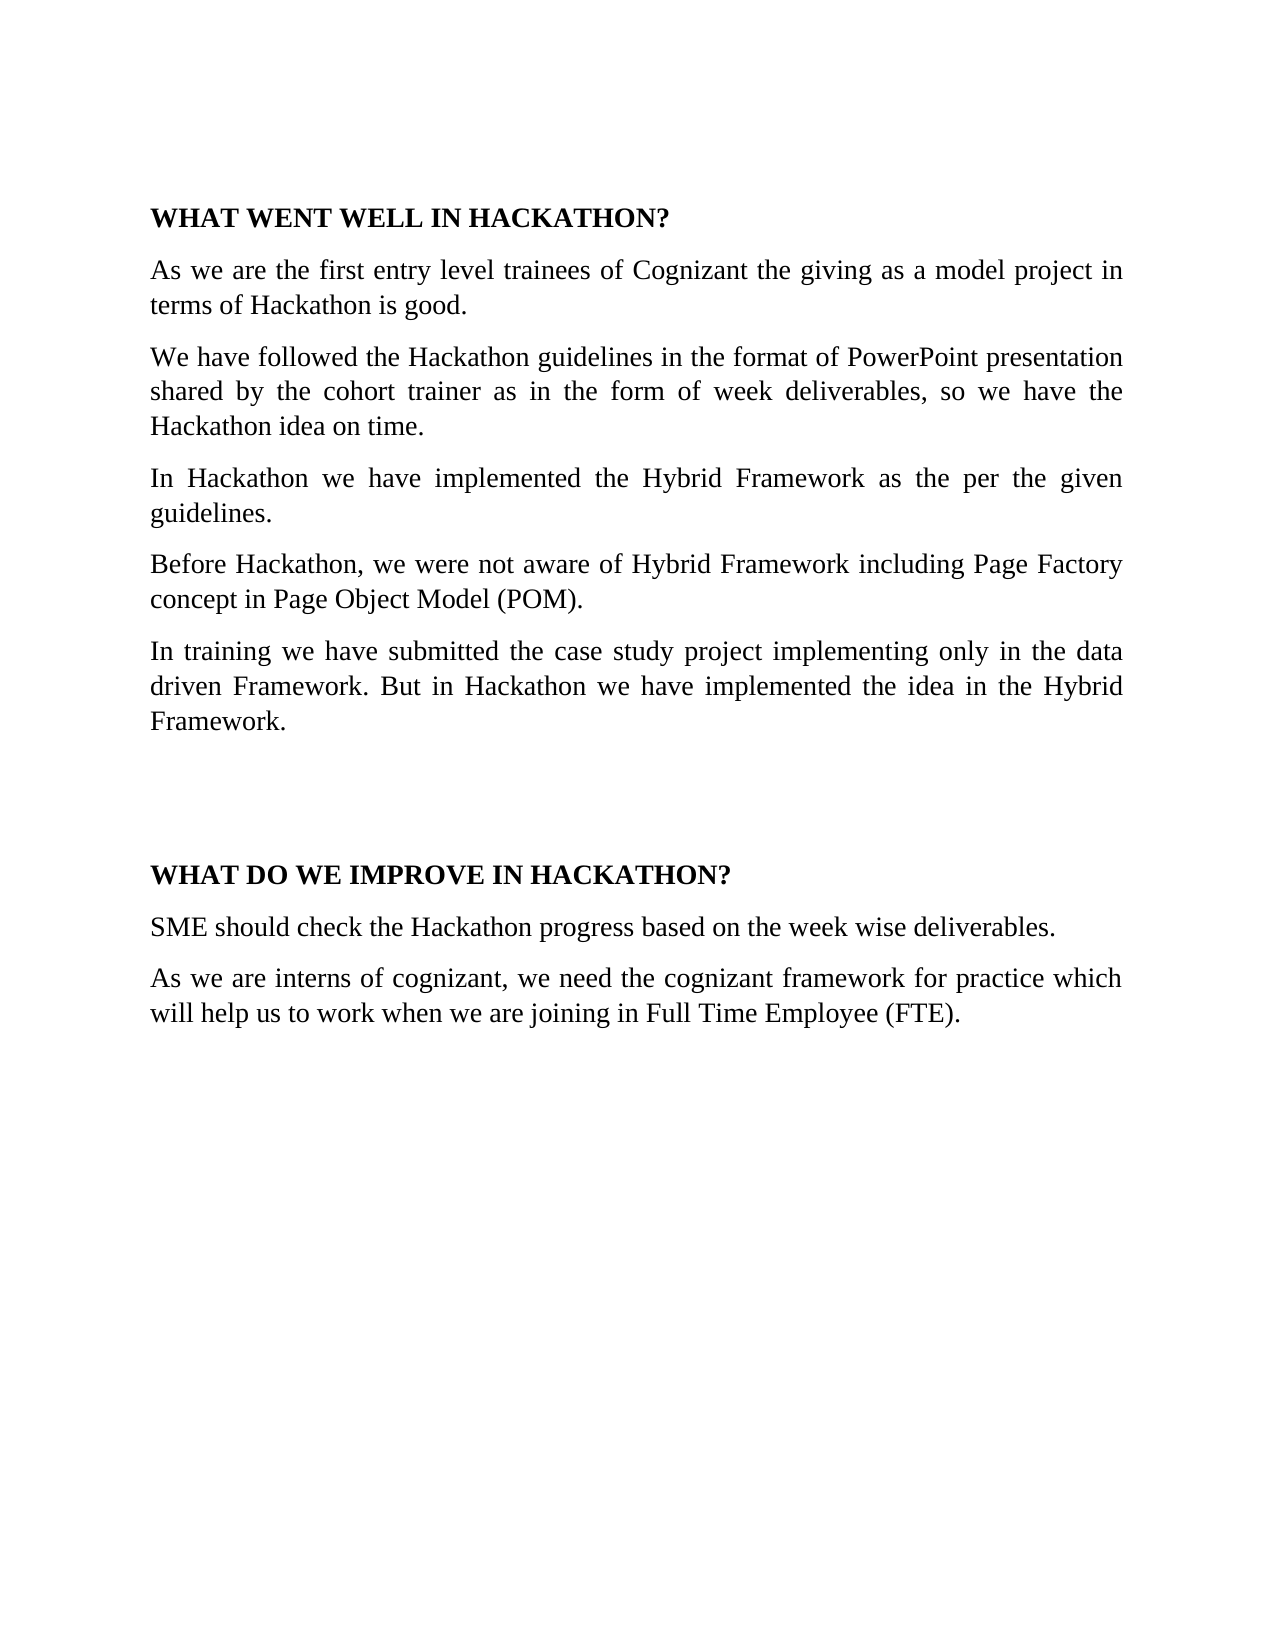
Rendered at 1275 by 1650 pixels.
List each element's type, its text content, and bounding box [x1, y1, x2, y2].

text In training we have submitted the case study project implementing only in the data driven Framework. But in Hackathon we have implemented the idea in the Hybrid Framework. [150, 634, 1125, 736]
text WHAT WENT WELL IN HACKATHON? [150, 202, 1125, 234]
text As we are interns of cognizant, we need the cognizant framework for practice which will help us to work when we are joining in Full Time Employee (FTE). [150, 961, 1125, 1029]
text Before Hackathon, we were not aware of Hybrid Framework including Page Factory concept in Page Object Model (POM). [150, 547, 1125, 615]
text As we are the first entry level trainees of Cognizant the giving as a model project in terms of Hackathon is good. [150, 253, 1125, 320]
text We have followed the Hackathon guidelines in the format of PowerPoint presentation shared by the cohort trainer as in the form of week deliverables, so we have the Hackathon idea on time. [150, 339, 1125, 442]
text WHAT DO WE IMPROVE IN HACKATHON? [150, 858, 1125, 891]
text In Hackathon we have implemented the Hybrid Framework as the per the given guidelines. [150, 461, 1125, 528]
text SME should check the Hackathon progress based on the week wise deliverables. [150, 910, 1125, 942]
